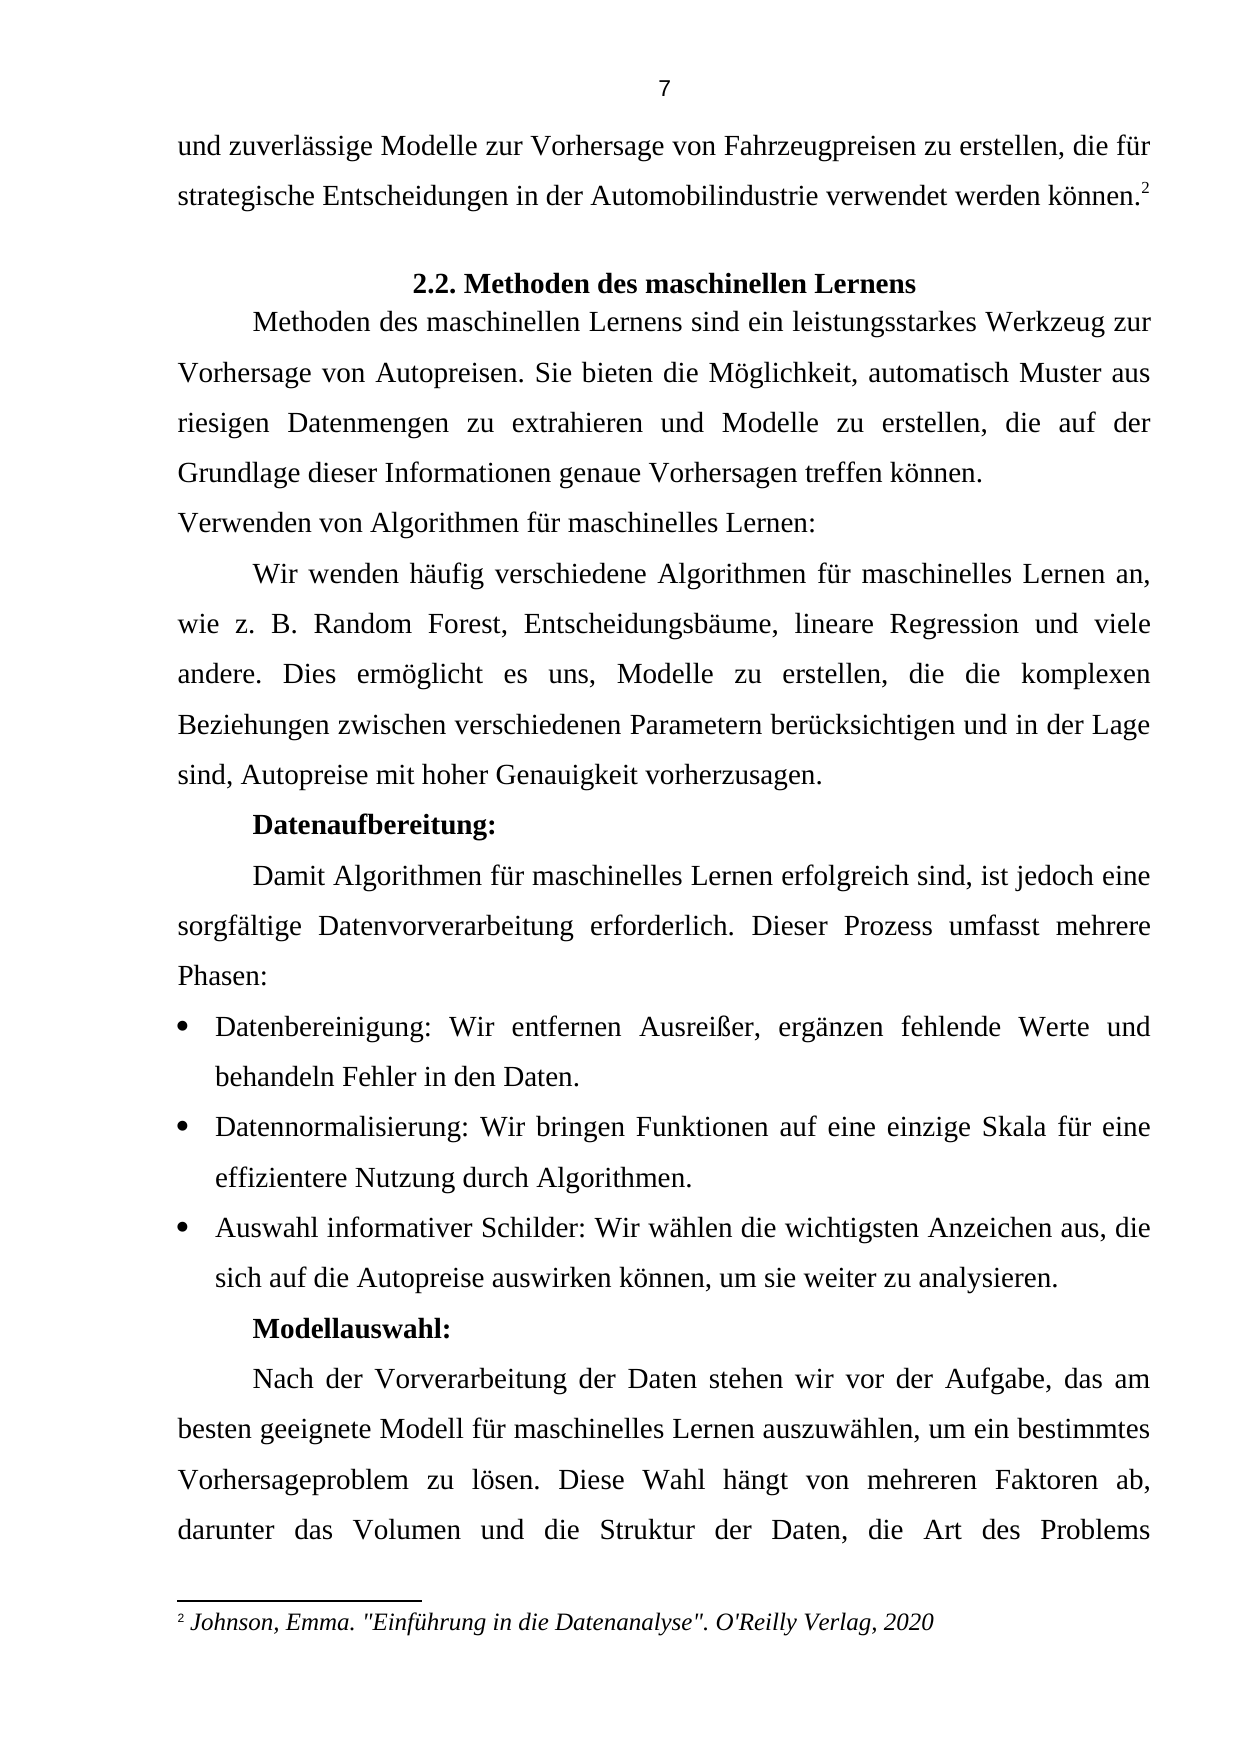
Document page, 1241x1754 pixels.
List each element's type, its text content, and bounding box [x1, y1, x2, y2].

text Methoden des maschinellen Lernens sind ein leistungsstarkes Werkzeug zur Vorhersage von Autopreisen. Sie bieten die Möglichkeit, automatisch Muster aus riesigen Datenmengen zu extrahieren und Modelle zu erstellen, die auf der Grundlage dieser Informationen genaue Vorhersagen treffen können. [177, 304, 1152, 489]
list Datennormalisierung: Wir bringen Funktionen auf eine einzige Skala für eine effizientere Nutzung durch Algorithmen. [177, 1109, 1152, 1193]
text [177, 128, 1152, 212]
list Datenbereinigung: Wir entfernen Ausreißer, ergänzen fehlende Werte und behandeln Fehler in den Daten. [177, 1009, 1152, 1093]
subtitle 2.2. Methoden des maschinellen Lernens [177, 266, 1152, 299]
list Auswahl informativer Schilder: Wir wählen die wichtigsten Anzeichen aus, die sich auf die Autopreise auswirken können, um sie weiter zu analysieren. [177, 1210, 1152, 1294]
text Verwenden von Algorithmen für maschinelles Lernen: [177, 506, 1152, 539]
text Datenaufbereitung: [177, 807, 1152, 841]
text Wir wenden häufig verschiedene Algorithmen für maschinelles Lernen an, wie z. B. Random Forest, Entscheidungsbäume, lineare Regression und viele andere. Dies ermöglicht es uns, Modelle zu erstellen, die die komplexen Beziehungen zwischen verschiedenen Parametern berücksichtigen und in der Lage sind, Autopreise mit hoher Genauigkeit vorherzusagen. [177, 556, 1152, 791]
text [177, 1361, 1152, 1546]
text Modellauswahl: [177, 1311, 1152, 1344]
text Damit Algorithmen für maschinelles Lernen erfolgreich sind, ist jedoch eine sorgfältige Datenvorverarbeitung erforderlich. Dieser Prozess umfasst mehrere Phasen: [177, 858, 1152, 992]
